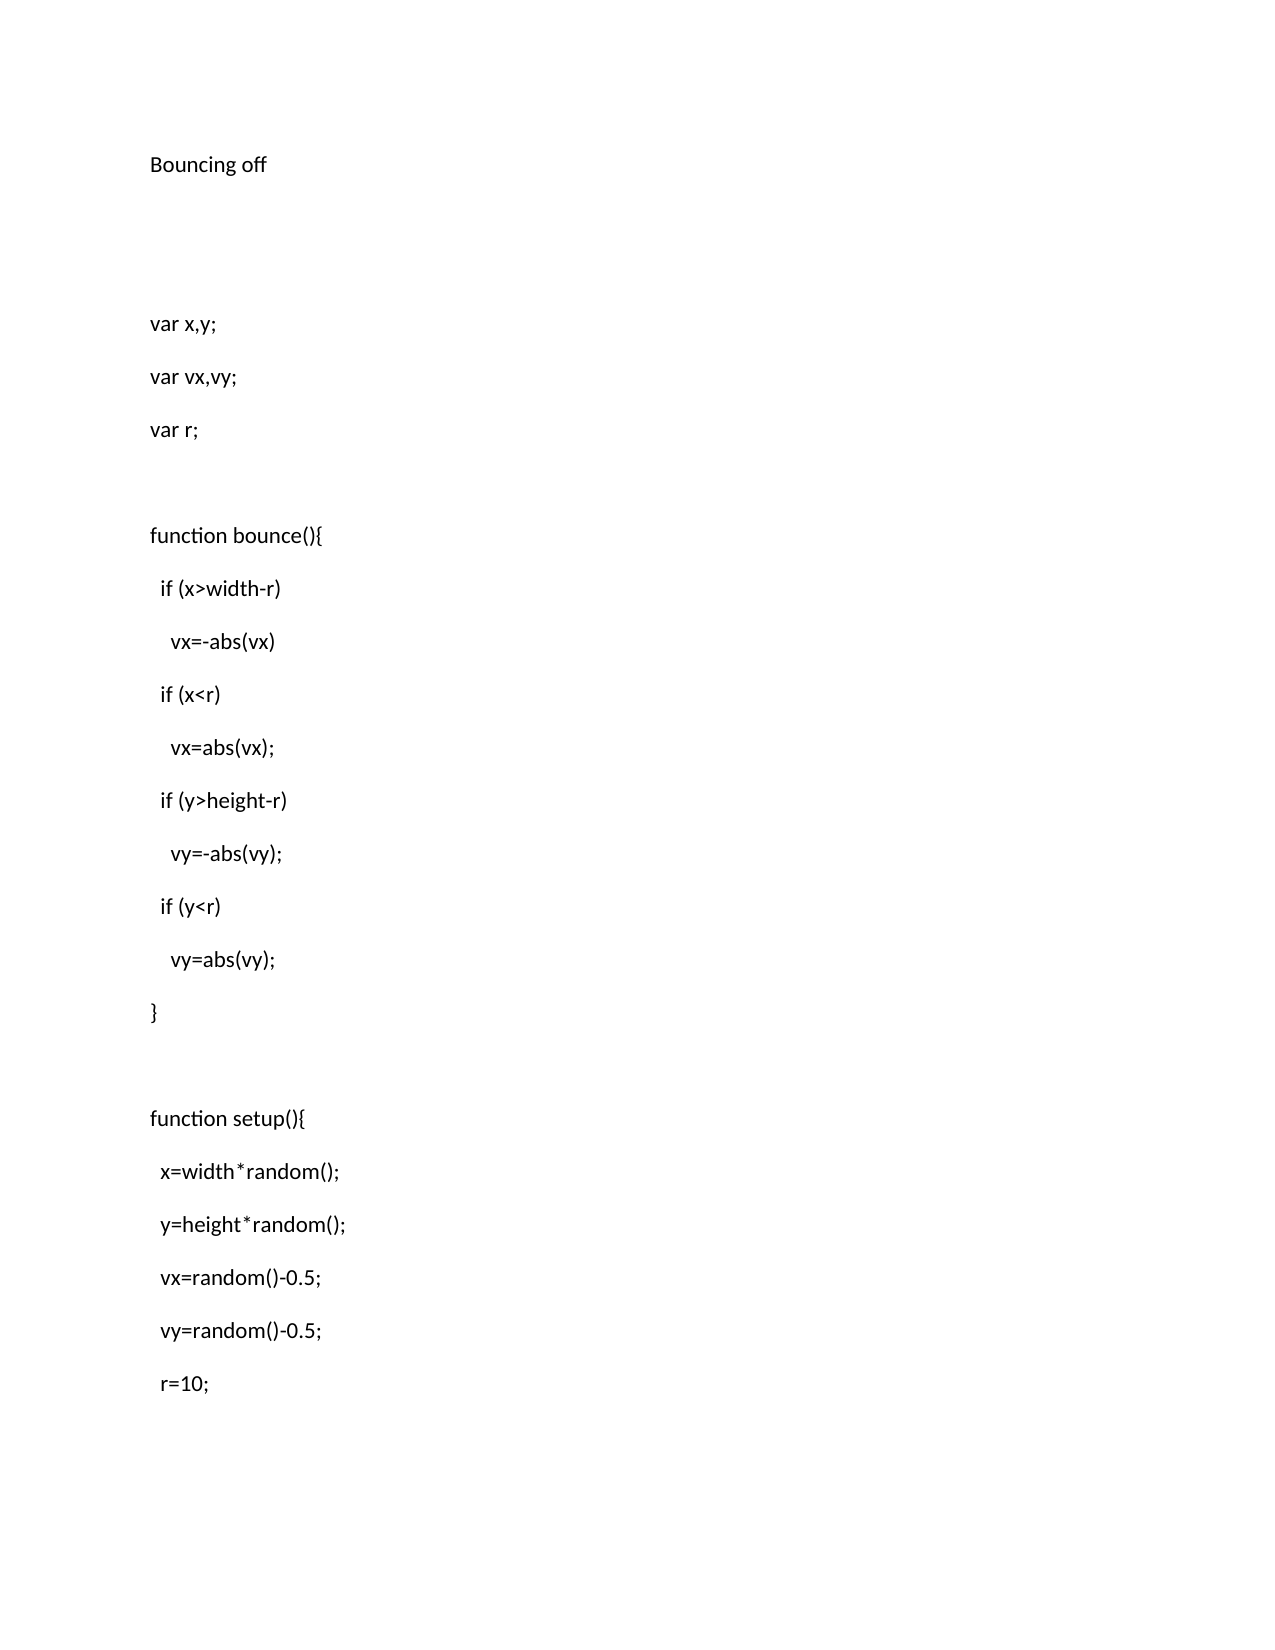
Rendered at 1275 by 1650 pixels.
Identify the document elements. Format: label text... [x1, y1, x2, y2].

text vx=abs(vx); [150, 733, 1125, 761]
text x=width*random(); [150, 1157, 1125, 1185]
text if (x>width-r) [150, 574, 1125, 602]
text if (x<r) [150, 680, 1125, 708]
text r=10; [150, 1369, 1125, 1397]
text var r; [150, 415, 1125, 443]
text } [150, 998, 1125, 1026]
text function bounce(){ [150, 521, 1125, 549]
text vx=random()-0.5; [150, 1263, 1125, 1291]
text vy=-abs(vy); [150, 839, 1125, 867]
text var x,y; [150, 309, 1125, 337]
text function setup(){ [150, 1104, 1125, 1132]
text vx=-abs(vx) [150, 627, 1125, 655]
text if (y>height-r) [150, 786, 1125, 814]
text vy=random()-0.5; [150, 1316, 1125, 1344]
text y=height*random(); [150, 1210, 1125, 1238]
text var vx,vy; [150, 362, 1125, 390]
text vy=abs(vy); [150, 945, 1125, 973]
text Bouncing off [150, 150, 1125, 178]
text if (y<r) [150, 892, 1125, 920]
